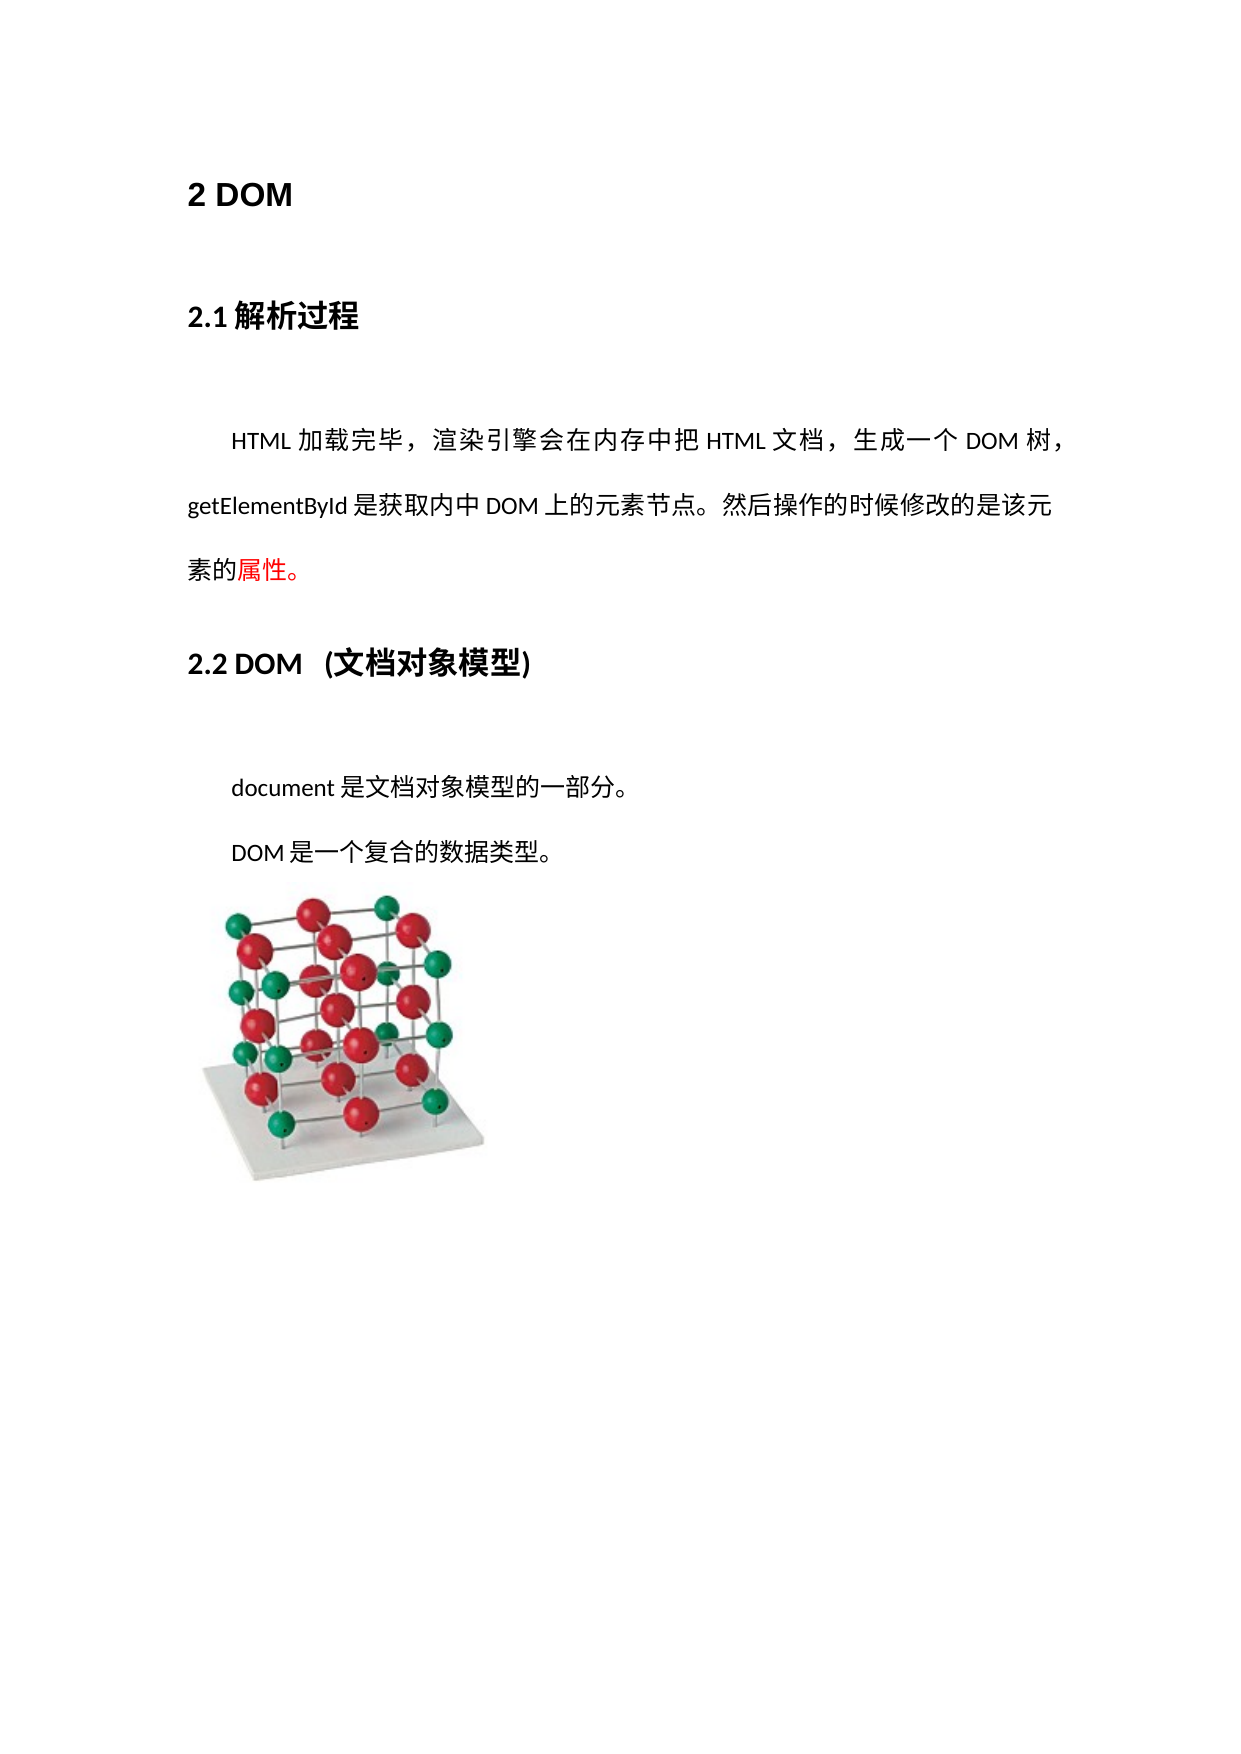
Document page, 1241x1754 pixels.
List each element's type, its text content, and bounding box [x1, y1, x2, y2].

picture [187, 882, 500, 1195]
subtitle 2.2 DOM (文档对象模型) [187, 628, 1053, 693]
subtitle 2 DOM [187, 162, 1053, 227]
text document是文档对象模型的一部分。 [187, 753, 1053, 818]
text DOM是一个复合的数据类型。 [187, 818, 1053, 883]
text HTML加载完毕，渲染引擎会在内存中把HTML文档，生成一个DOM树，getElementById是获取内中DOM上的元素节点。然后操作的时候修改的是该元素的属性。 [187, 406, 1053, 601]
subtitle 2.1 解析过程 [187, 282, 1053, 347]
